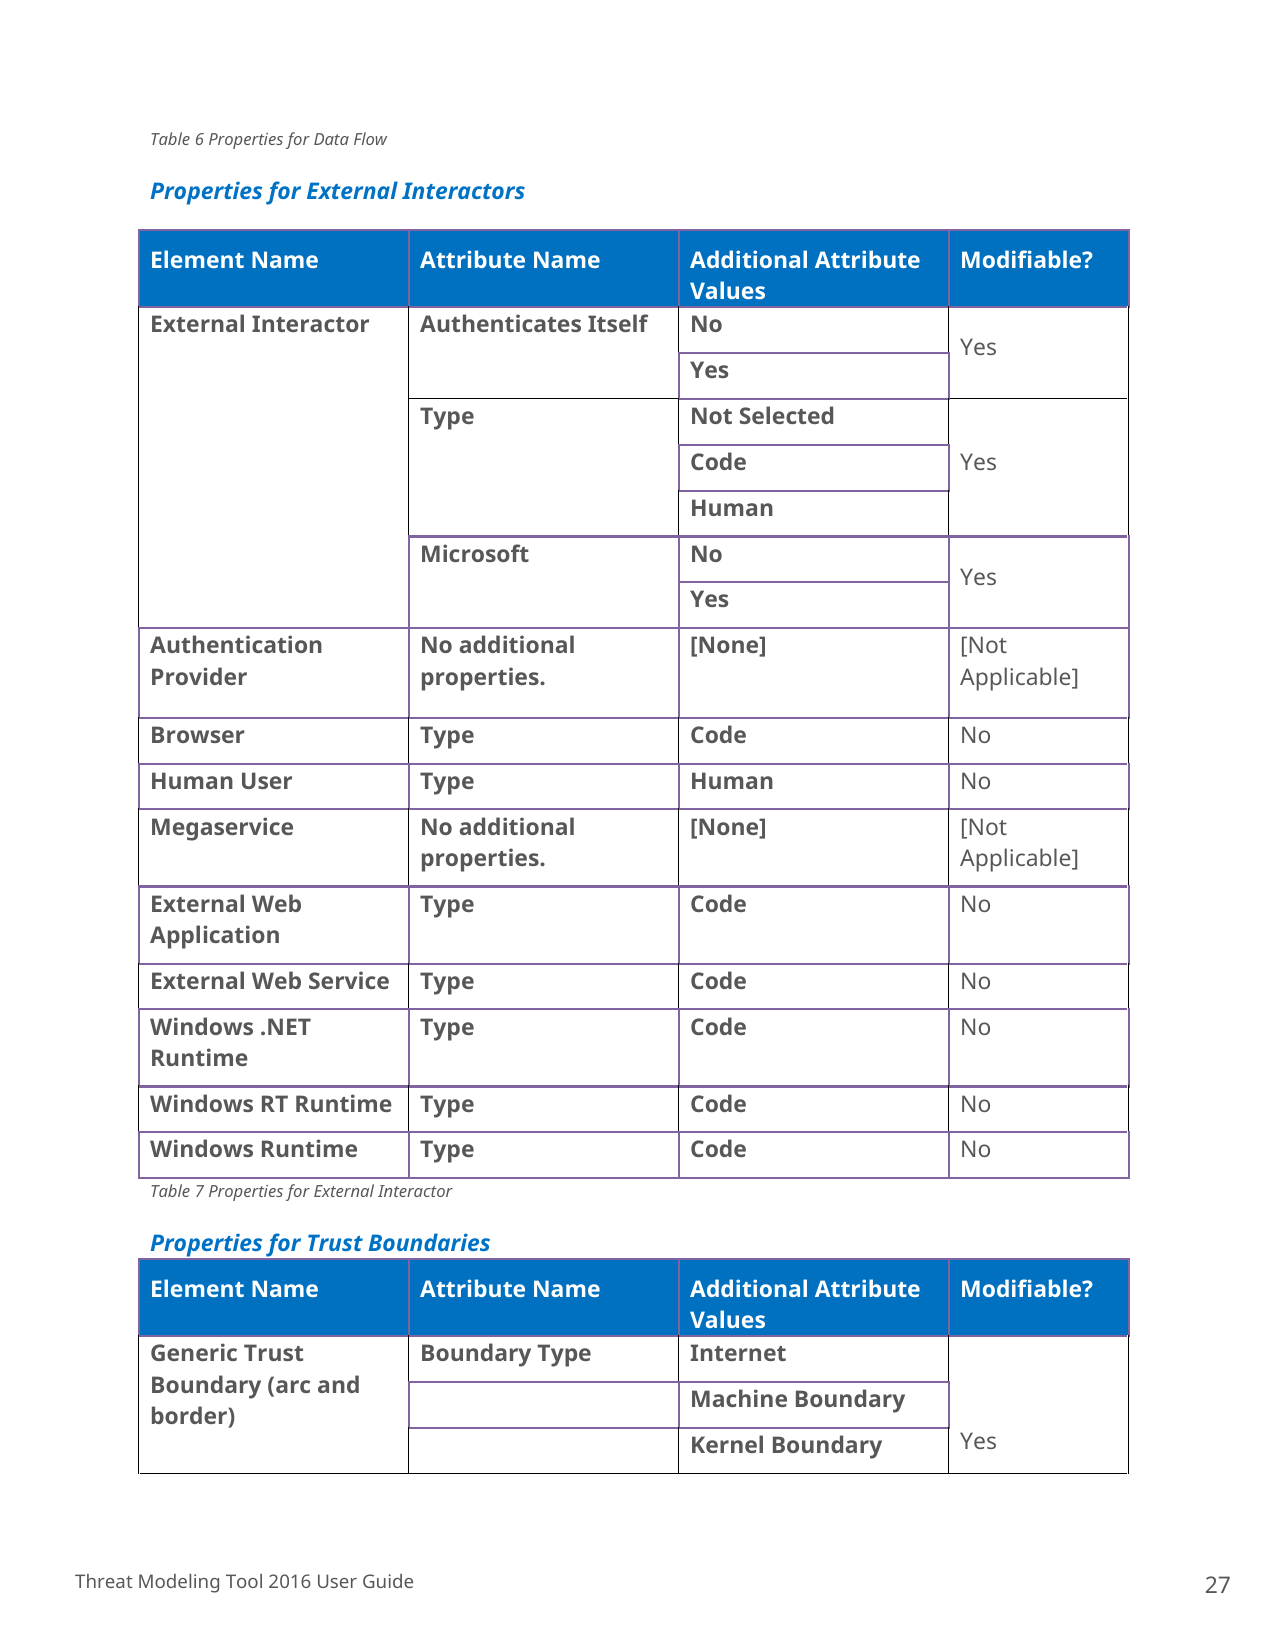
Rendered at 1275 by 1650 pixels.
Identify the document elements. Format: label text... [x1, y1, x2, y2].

table_cell Internet [679, 1337, 948, 1381]
table_header Additional Attribute Values [680, 1260, 948, 1335]
table_cell Type [410, 1133, 678, 1177]
table_cell No [950, 885, 1128, 962]
table_cell [409, 1429, 678, 1473]
table_cell [Not Applicable] [950, 629, 1128, 717]
table_cell Yes [949, 306, 1128, 398]
table_cell Code [679, 965, 948, 1008]
table_cell Authenticates Itself [409, 308, 678, 398]
table_cell Code [679, 719, 948, 762]
table_cell Yes [949, 398, 1128, 535]
table_cell Boundary Type [409, 1337, 678, 1381]
table_cell Human [679, 492, 948, 535]
table_cell External Interactor [139, 308, 408, 627]
table_cell Kernel Boundary [679, 1429, 948, 1473]
table_cell No [949, 1085, 1128, 1131]
table_cell Type [410, 1010, 678, 1085]
table_cell [None] [679, 810, 948, 885]
table_cell Generic Trust Boundary (arc and border) [139, 1337, 408, 1473]
table_cell Code [679, 1088, 948, 1131]
table_cell Yes [680, 583, 948, 627]
table_header Attribute Name [410, 231, 678, 306]
table_cell Code [680, 1133, 948, 1177]
table_cell Code [680, 888, 948, 962]
table_cell Type [410, 765, 678, 808]
table_cell Human [680, 765, 948, 808]
text Table 7 Properties for External Interactor [150, 1179, 1125, 1202]
table_cell Yes [949, 1335, 1128, 1473]
table_cell [Not Applicable] [949, 808, 1128, 885]
table_header Modifiable? [950, 231, 1128, 306]
table_cell Type [409, 399, 678, 535]
table_cell No [949, 963, 1128, 1008]
table_cell Not Selected [679, 400, 948, 444]
table_cell No additional properties. [410, 629, 678, 717]
table_cell Type [409, 719, 678, 762]
table_cell Yes [680, 354, 948, 398]
table_cell External Web Service [139, 965, 408, 1008]
table_cell Type [409, 965, 678, 1008]
subtitle Properties for External Interactors [150, 175, 1125, 206]
table_header Additional Attribute Values [680, 231, 948, 306]
table_header Element Name [140, 1260, 408, 1335]
table_cell Megaservice [139, 810, 408, 885]
table_cell Type [410, 888, 678, 962]
table_cell No [950, 763, 1128, 808]
subtitle Properties for Trust Boundaries [150, 1227, 1125, 1258]
table_cell Windows Runtime [140, 1133, 408, 1177]
table_cell No [950, 1008, 1128, 1085]
table_header Modifiable? [950, 1260, 1128, 1335]
table_cell Browser [139, 719, 408, 762]
table_cell Code [680, 1010, 948, 1085]
text Table 6 Properties for Data Flow [150, 127, 1125, 150]
table_cell Windows .NET Runtime [140, 1010, 408, 1085]
table_cell No [679, 308, 948, 352]
table_cell No [680, 538, 948, 581]
table_header Attribute Name [410, 1260, 678, 1335]
table_cell Authentication Provider [140, 629, 408, 717]
table_cell [None] [680, 629, 948, 717]
table_cell [410, 1383, 678, 1427]
table_cell Code [680, 446, 948, 489]
table_header Element Name [140, 231, 408, 306]
table_cell Yes [950, 535, 1128, 627]
table_cell Machine Boundary [680, 1383, 948, 1427]
table_cell Human User [140, 765, 408, 808]
table_cell No additional properties. [409, 810, 678, 885]
table_cell Type [409, 1088, 678, 1131]
table_cell External Web Application [140, 888, 408, 962]
table_cell No [949, 717, 1128, 762]
table_cell Windows RT Runtime [139, 1088, 408, 1131]
table_cell No [950, 1131, 1128, 1177]
table_cell Microsoft [410, 538, 678, 627]
